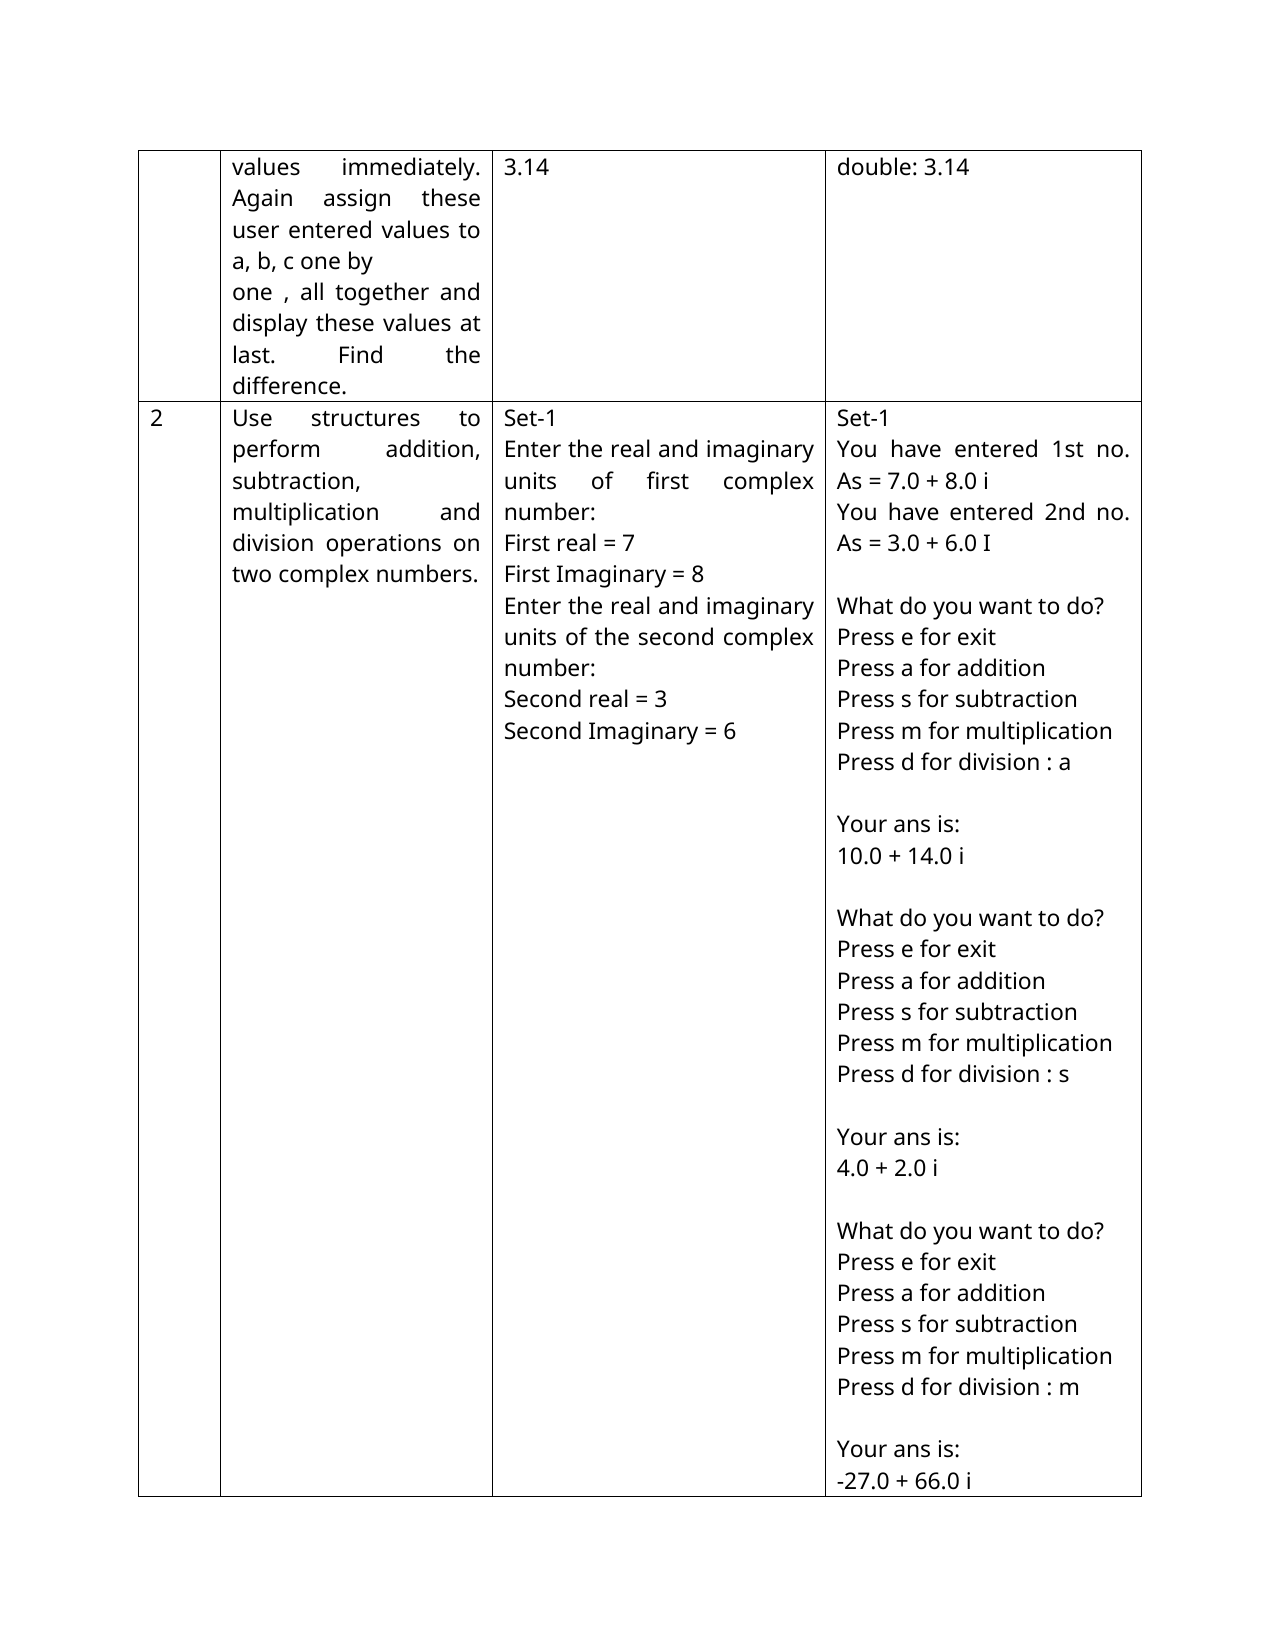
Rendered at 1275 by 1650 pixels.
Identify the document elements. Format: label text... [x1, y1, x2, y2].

table_cell 1 [139, 151, 220, 401]
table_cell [493, 151, 825, 401]
table_cell 2 [139, 402, 220, 1496]
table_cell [221, 151, 492, 401]
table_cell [826, 402, 1141, 1496]
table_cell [221, 402, 492, 1496]
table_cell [493, 402, 825, 1496]
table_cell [826, 151, 1141, 401]
